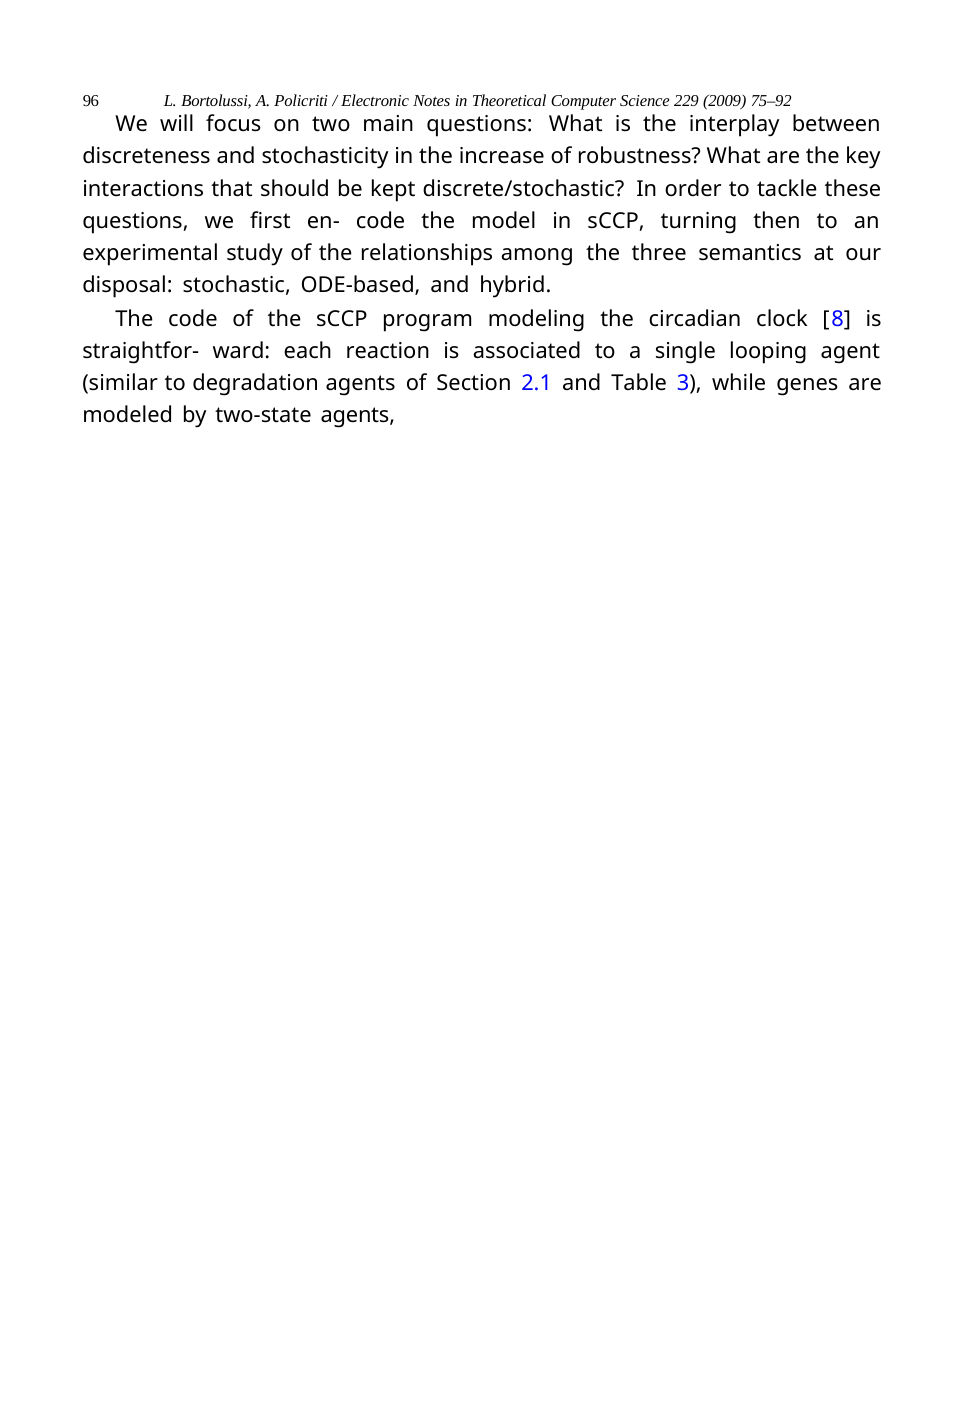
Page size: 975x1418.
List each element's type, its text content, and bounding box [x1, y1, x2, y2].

text The code of the sCCP program modeling the circadian clock [8] is straightfor- ward: each reaction is associated to a single looping agent (similar to degradation agents of Section 2.1 and Table 3), while genes are modeled by two-state agents, [82, 303, 882, 429]
text We will focus on two main questions: What is the interplay between discreteness and stochasticity in the increase of robustness? What are the key interactions that should be kept discrete/stochastic? In order to tackle these questions, we first en- code the model in sCCP, turning then to an experimental study of the relationships among the three semantics at our disposal: stochastic, ODE-based, and hybrid. [82, 108, 881, 298]
